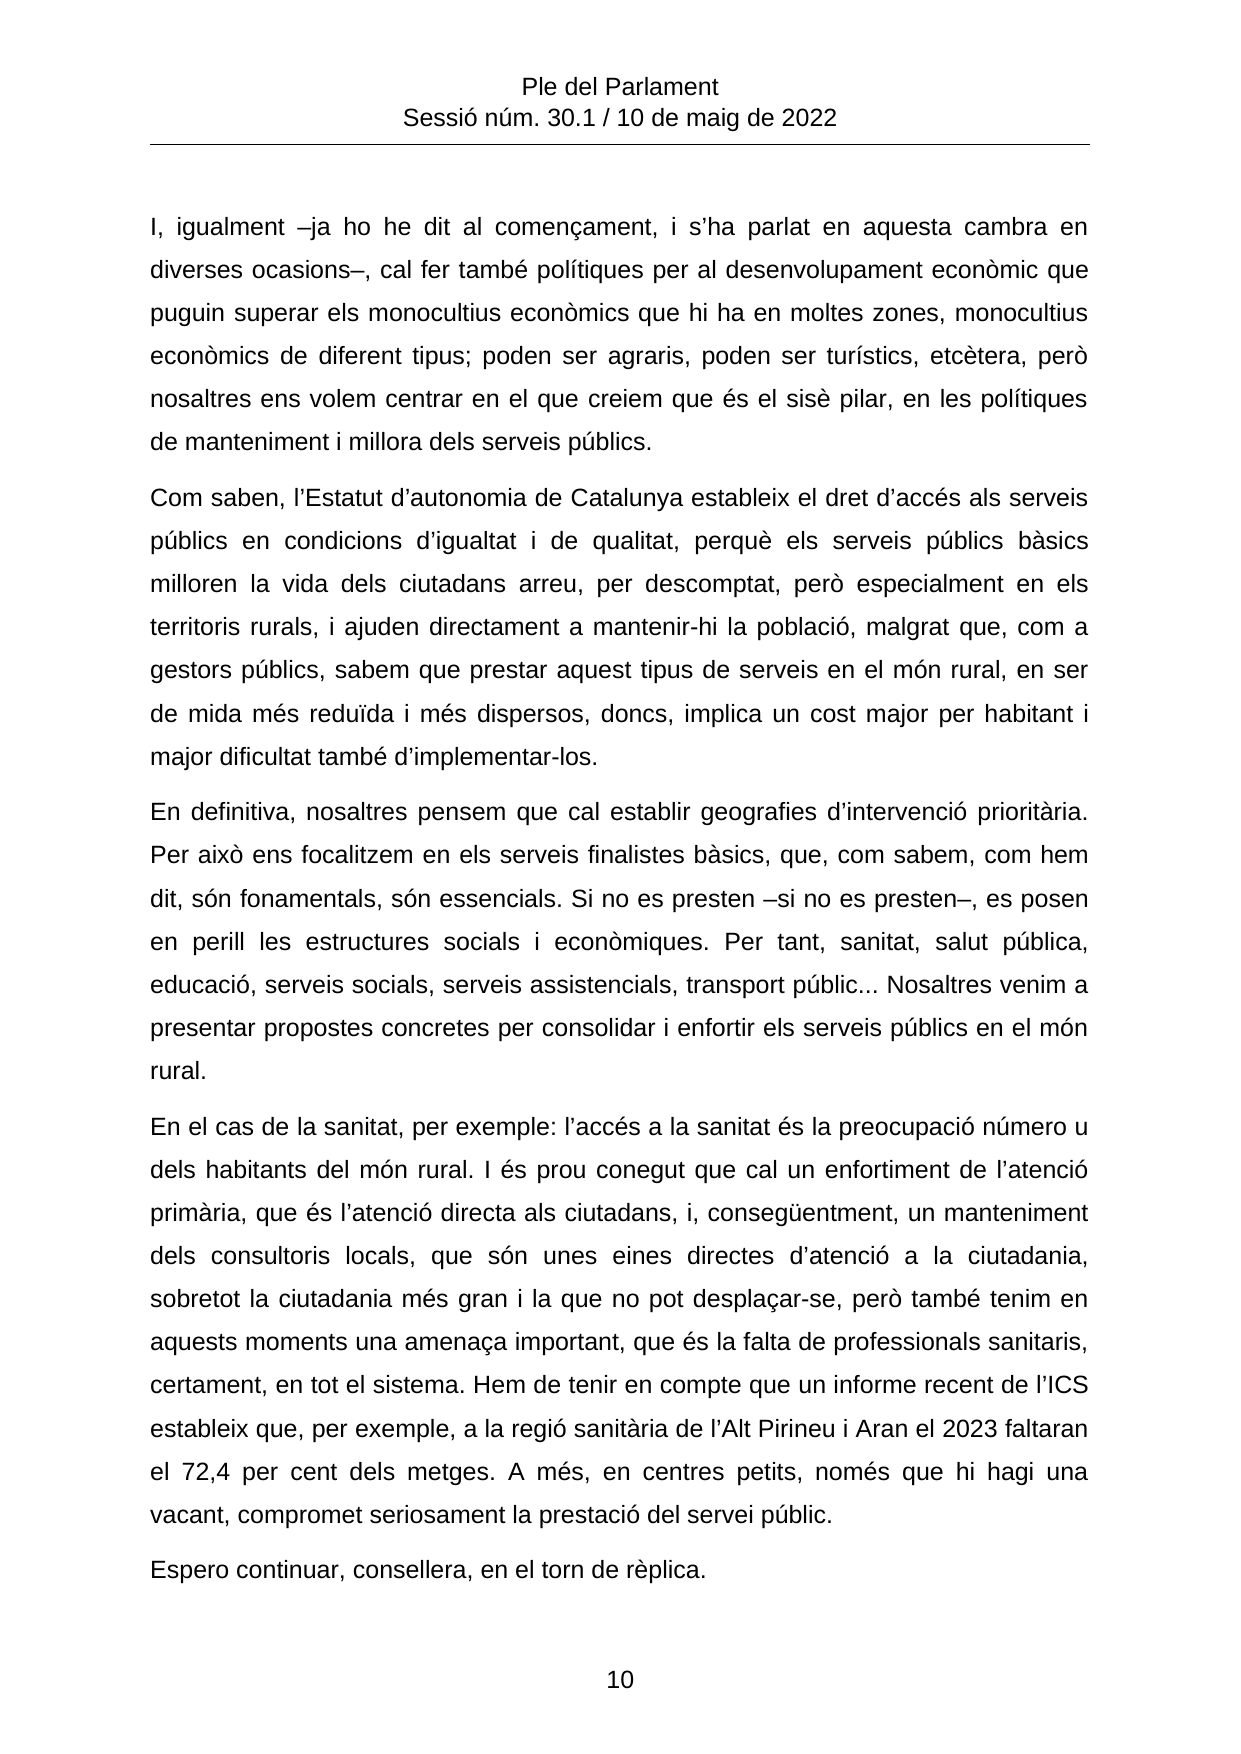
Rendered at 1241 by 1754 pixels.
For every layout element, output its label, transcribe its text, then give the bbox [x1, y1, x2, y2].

text Com saben, l’Estatut d’autonomia de Catalunya estableix el dret d’accés als serveis públics en condicions d’igualtat i de qualitat, perquè els serveis públics bàsics milloren la vida dels ciutadans arreu, per descomptat, però especialment en els territoris rurals, i ajuden directament a mantenir-hi la població, malgrat que, com a gestors públics, sabem que prestar aquest tipus de serveis en el món rural, en ser de mida més reduïda i més dispersos, doncs, implica un cost major per habitant i major dificultat també d’implementar-los. [150, 483, 1090, 771]
text En el cas de la sanitat, per exemple: l’accés a la sanitat és la preocupació número u dels habitants del món rural. I és prou conegut que cal un enfortiment de l’atenció primària, que és l’atenció directa als ciutadans, i, consegüentment, un manteniment dels consultoris locals, que són unes eines directes d’atenció a la ciutadania, sobretot la ciutadania més gran i la que no pot desplaçar-se, però també tenim en aquests moments una amenaça important, que és la falta de professionals sanitaris, certament, en tot el sistema. Hem de tenir en compte que un informe recent de l’ICS estableix que, per exemple, a la regió sanitària de l’Alt Pirineu i Aran el 2023 faltaran el 72,4 per cent dels metges. A més, en centres petits, només que hi hagi una vacant, compromet seriosament la prestació del servei públic. [150, 1112, 1090, 1529]
text En definitiva, nosaltres pensem que cal establir geografies d’intervenció prioritària. Per això ens focalitzem en els serveis finalistes bàsics, que, com sabem, com hem dit, són fonamentals, són essencials. Si no es presten –si no es presten–, es posen en perill les estructures socials i econòmiques. Per tant, sanitat, salut pública, educació, serveis socials, serveis assistencials, transport públic... Nosaltres venim a presentar propostes concretes per consolidar i enfortir els serveis públics en el món rural. [150, 797, 1090, 1085]
text I, igualment –ja ho he dit al començament, i s’ha parlat en aquesta cambra en diverses ocasions–, cal fer també polítiques per al desenvolupament econòmic que puguin superar els monocultius econòmics que hi ha en moltes zones, monocultius econòmics de diferent tipus; poden ser agraris, poden ser turístics, etcètera, però nosaltres ens volem centrar en el que creiem que és el sisè pilar, en les polítiques de manteniment i millora dels serveis públics. [150, 212, 1090, 456]
text Espero continuar, consellera, en el torn de rèplica. [150, 1556, 1090, 1584]
